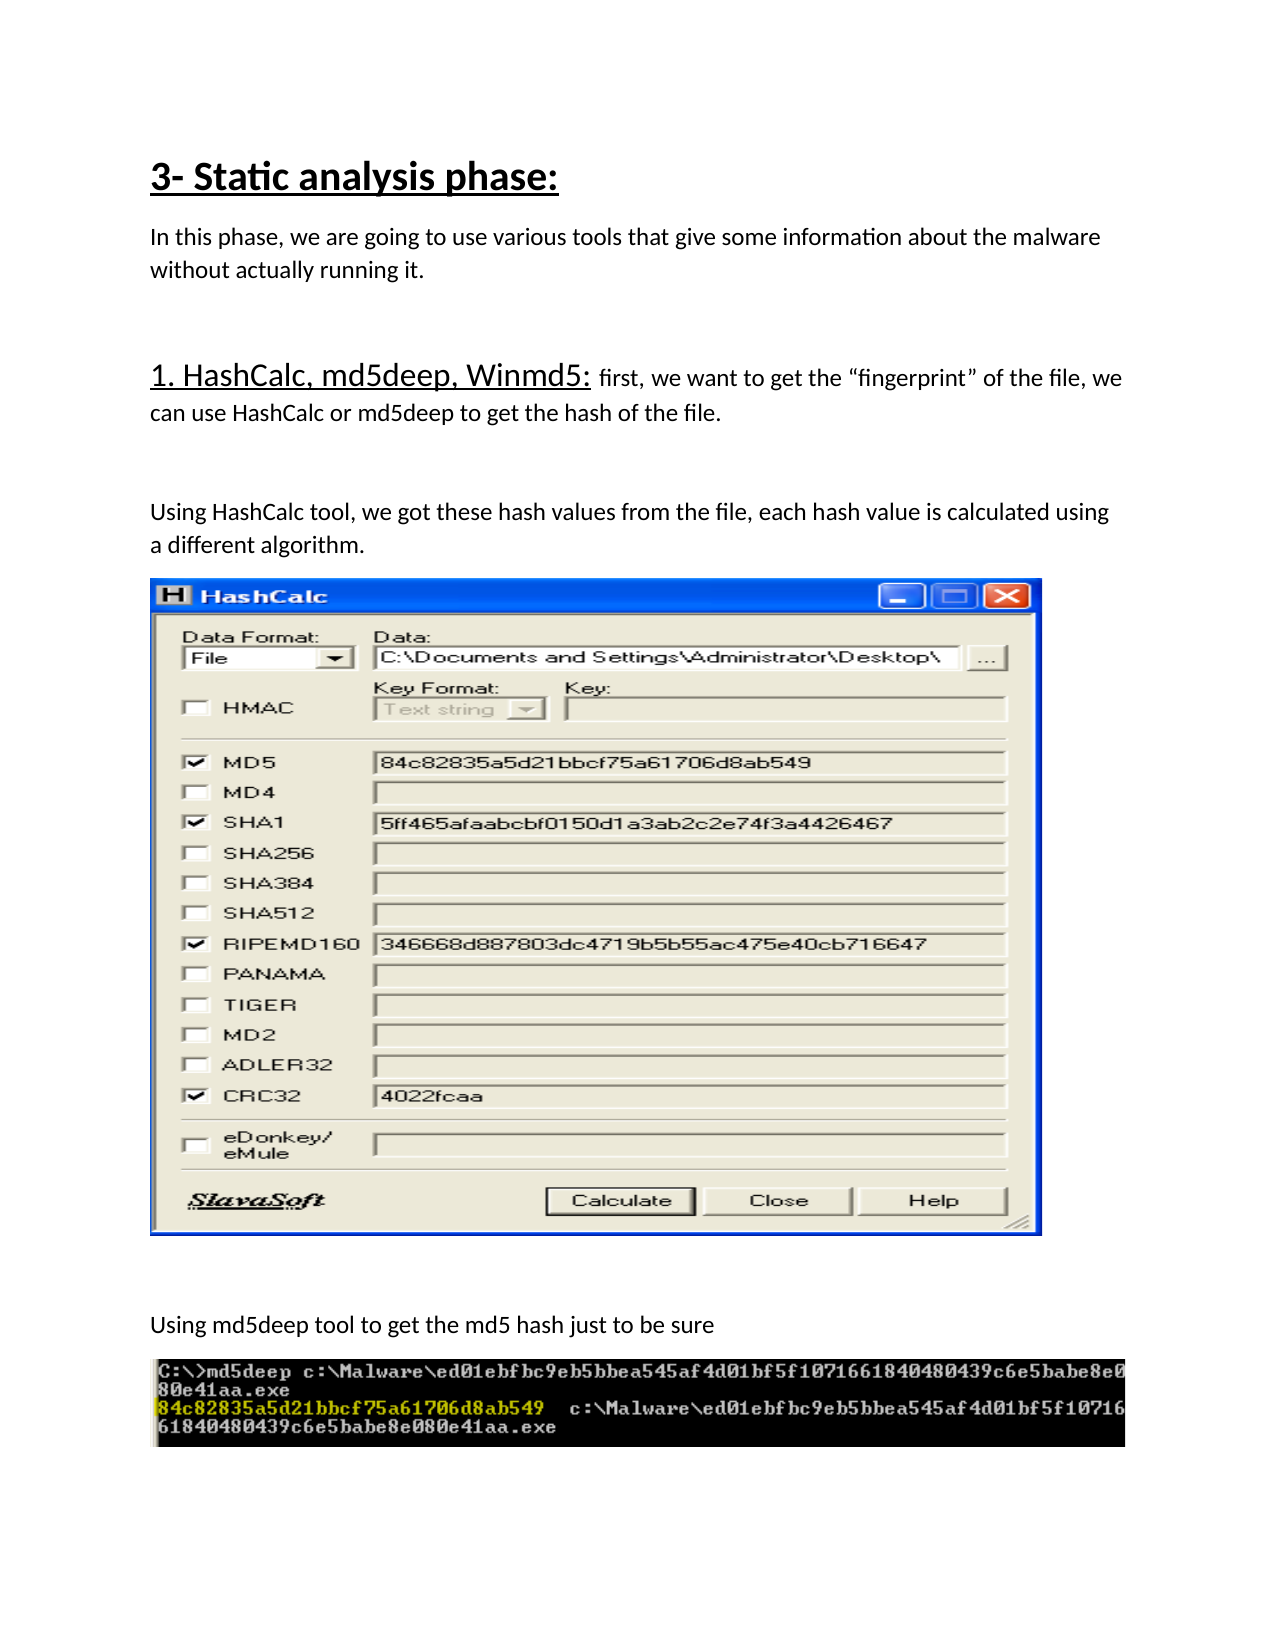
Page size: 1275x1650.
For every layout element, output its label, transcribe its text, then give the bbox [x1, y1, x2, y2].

picture [150, 578, 1043, 1236]
text 1. HashCalc, md5deep, Winmd5: first, we want to get the “fingerprint” of the file, we can use HashCalc or md5deep to get the hash of the file. [150, 354, 1125, 427]
text Using md5deep tool to get the md5 hash just to be sure [150, 1309, 1125, 1340]
text In this phase, we are going to use various tools that give some information about the malware without actually running it. [150, 222, 1125, 285]
text 3- Static analysis phase: [150, 150, 1125, 201]
text Using HashCalc tool, we got these hash values from the file, each hash value is calculated using a different algorithm. [150, 496, 1125, 559]
picture [150, 1359, 1125, 1447]
